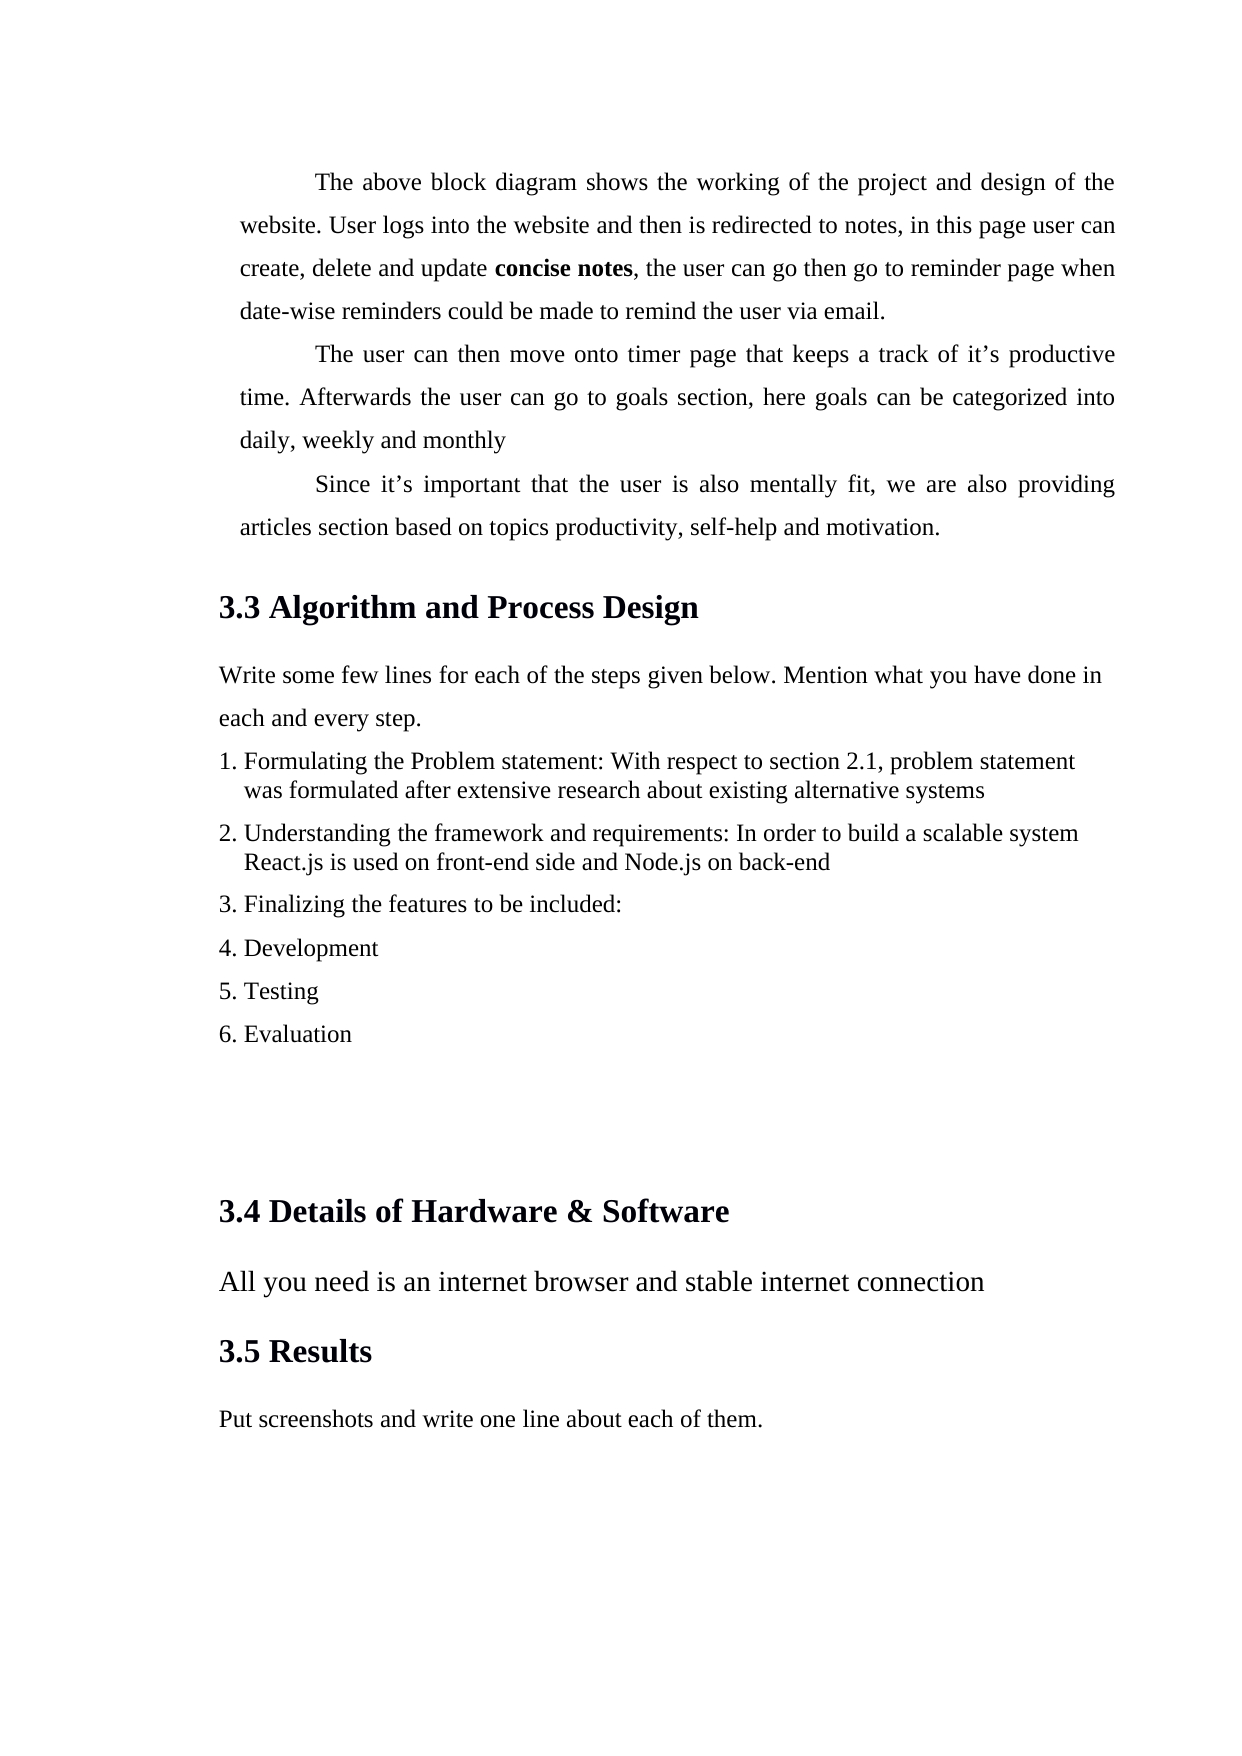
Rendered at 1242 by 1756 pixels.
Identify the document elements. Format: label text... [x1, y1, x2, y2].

list Development [219, 933, 1117, 962]
text The user can then move onto timer page that keeps a track of it’s productive time. Afterwards the user can go to goals section, here goals can be categorized into daily, weekly and monthly [239, 339, 1117, 454]
text Put screenshots and write one line about each of them. [219, 1404, 1117, 1432]
text Write some few lines for each of the steps given below. Mention what you have done in each and every step. [219, 660, 1117, 732]
text The above block diagram shows the working of the project and design of the website. User logs into the website and then is redirected to notes, in this page user can create, delete and update concise notes, the user can go then go to reminder page when date-wise reminders could be made to remind the user via email. [239, 167, 1117, 325]
list Testing [219, 976, 1117, 1004]
subtitle Results [218, 1331, 1117, 1370]
subtitle Algorithm and Process Design [218, 587, 1117, 626]
list Evaluation [219, 1019, 1117, 1048]
list Finalizing the features to be included: [219, 889, 1117, 918]
text All you need is an internet browser and stable internet connection [218, 1264, 1117, 1297]
list Understanding the framework and requirements: In order to build a scalable system React.js is used on front-end side and Node.js on back-end [219, 818, 1117, 875]
text Since it’s important that the user is also mentally fit, we are also providing articles section based on topics productivity, self-help and motivation. [239, 469, 1117, 541]
list Formulating the Problem statement: With respect to section 2.1, problem statement was formulated after extensive research about existing alternative systems [219, 746, 1117, 803]
subtitle Details of Hardware & Software [218, 1192, 1117, 1230]
